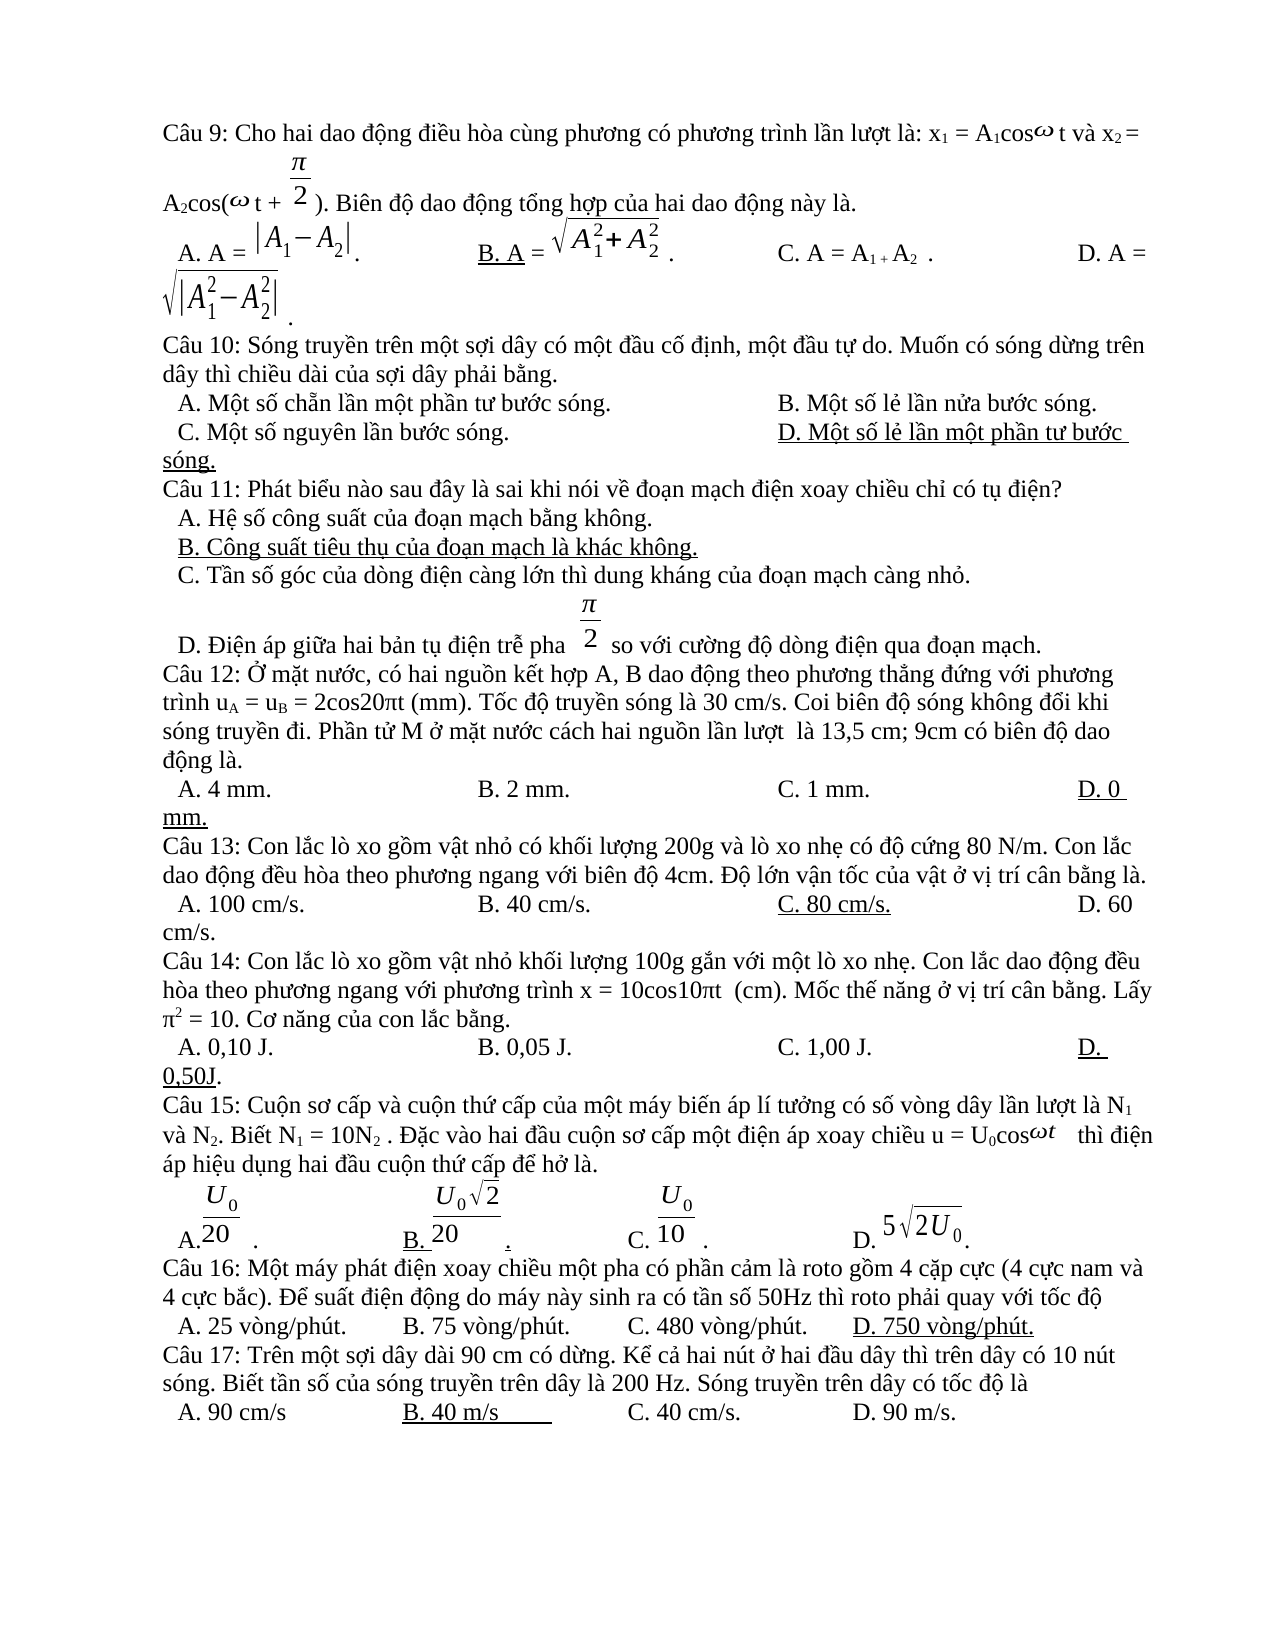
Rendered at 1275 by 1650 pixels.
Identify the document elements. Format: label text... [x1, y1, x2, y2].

text Câu 11: Phát biểu nào sau đây là sai khi nói về đoạn mạch điện xoay chiều chỉ có tụ điện? [162, 474, 1157, 503]
text Câu 12: Ở mặt nước, có hai nguồn kết hợp A, B dao động theo phương thẳng đứng với phương trình uA = uB = 2cos20πt (mm). Tốc độ truyền sóng là 30 cm/s. Coi biên độ sóng không đổi khi sóng truyền đi. Phần tử M ở mặt nước cách hai nguồn lần lượt là 13,5 cm; 9cm có biên độ dao động là. [162, 659, 1157, 774]
text A. 0,10 J. B. 0,05 J. C. 1,00 J. D. 0,50J. [162, 1032, 1157, 1090]
text Câu 16: Một máy phát điện xoay chiều một pha có phần cảm là roto gồm 4 cặp cực (4 cực nam và 4 cực bắc). Để suất điện động do máy này sinh ra có tần số 50Hz thì roto phải quay với tốc độ [162, 1253, 1157, 1311]
text A. 90 cm/s B. 40 m/s C. 40 cm/s. D. 90 m/s. [162, 1397, 1157, 1426]
text Câu 10: Sóng truyền trên một sợi dây có một đầu cố định, một đầu tự do. Muốn có sóng dừng trên dây thì chiều dài của sợi dây phải bằng. [162, 330, 1157, 388]
text Câu 14: Con lắc lò xo gồm vật nhỏ khối lượng 100g gắn với một lò xo nhẹ. Con lắc dao động đều hòa theo phương ngang với phương trình x = 10cos10πt (cm). Mốc thế năng ở vị trí cân bằng. Lấy π2 = 10. Cơ năng của con lắc bằng. [162, 946, 1157, 1032]
text Câu 15: Cuộn sơ cấp và cuộn thứ cấp của một máy biến áp lí tưởng có số vòng dây lần lượt là N1 và N2. Biết N1 = 10N2 . Đặc vào hai đầu cuộn sơ cấp một điện áp xoay chiều u = U0cos thì điện áp hiệu dụng hai đầu cuộn thứ cấp để hở là. [162, 1090, 1157, 1178]
text A. 4 mm. B. 2 mm. C. 1 mm. D. 0 mm. [162, 774, 1157, 831]
text C. Tần số góc của dòng điện càng lớn thì dung kháng của đoạn mạch càng nhỏ. [162, 560, 1157, 589]
text B. Công suất tiêu thụ của đoạn mạch là khác không. [162, 532, 1157, 560]
text D. Điện áp giữa hai bản tụ điện trễ pha so với cường độ dòng điện qua đoạn mạch. [162, 589, 1157, 659]
text A. 25 vòng/phút. B. 75 vòng/phút. C. 480 vòng/phút. D. 750 vòng/phút. [162, 1311, 1157, 1340]
text A. Một số chẵn lần một phần tư bước sóng. B. Một số lẻ lần nửa bước sóng. [162, 388, 1157, 417]
text A. . B. . C. . D. . [162, 1178, 1157, 1253]
text Câu 17: Trên một sợi dây dài 90 cm có dừng. Kể cả hai nút ở hai đầu dây thì trên dây có 10 nút sóng. Biết tần số của sóng truyền trên dây là 200 Hz. Sóng truyền trên dây có tốc độ là [162, 1340, 1157, 1397]
text A. Hệ số công suất của đoạn mạch bằng không. [162, 503, 1157, 532]
text Câu 13: Con lắc lò xo gồm vật nhỏ có khối lượng 200g và lò xo nhẹ có độ cứng 80 N/m. Con lắc dao động đều hòa theo phương ngang với biên độ 4cm. Độ lớn vận tốc của vật ở vị trí cân bằng là. [162, 831, 1157, 889]
text A. 100 cm/s. B. 40 cm/s. C. 80 cm/s. D. 60 cm/s. [162, 889, 1157, 946]
text C. Một số nguyên lần bước sóng. D. Một số lẻ lần một phần tư bước sóng. [162, 417, 1157, 474]
text A. A = . B. A = . C. A = A1 + A2 . D. A = . [162, 216, 1157, 330]
text Câu 9: Cho hai dao động điều hòa cùng phương có phương trình lần lượt là: x1 = A1cost và x2 = A2cos(t + ). Biên độ dao động tổng hợp của hai dao động này là. [162, 118, 1157, 216]
